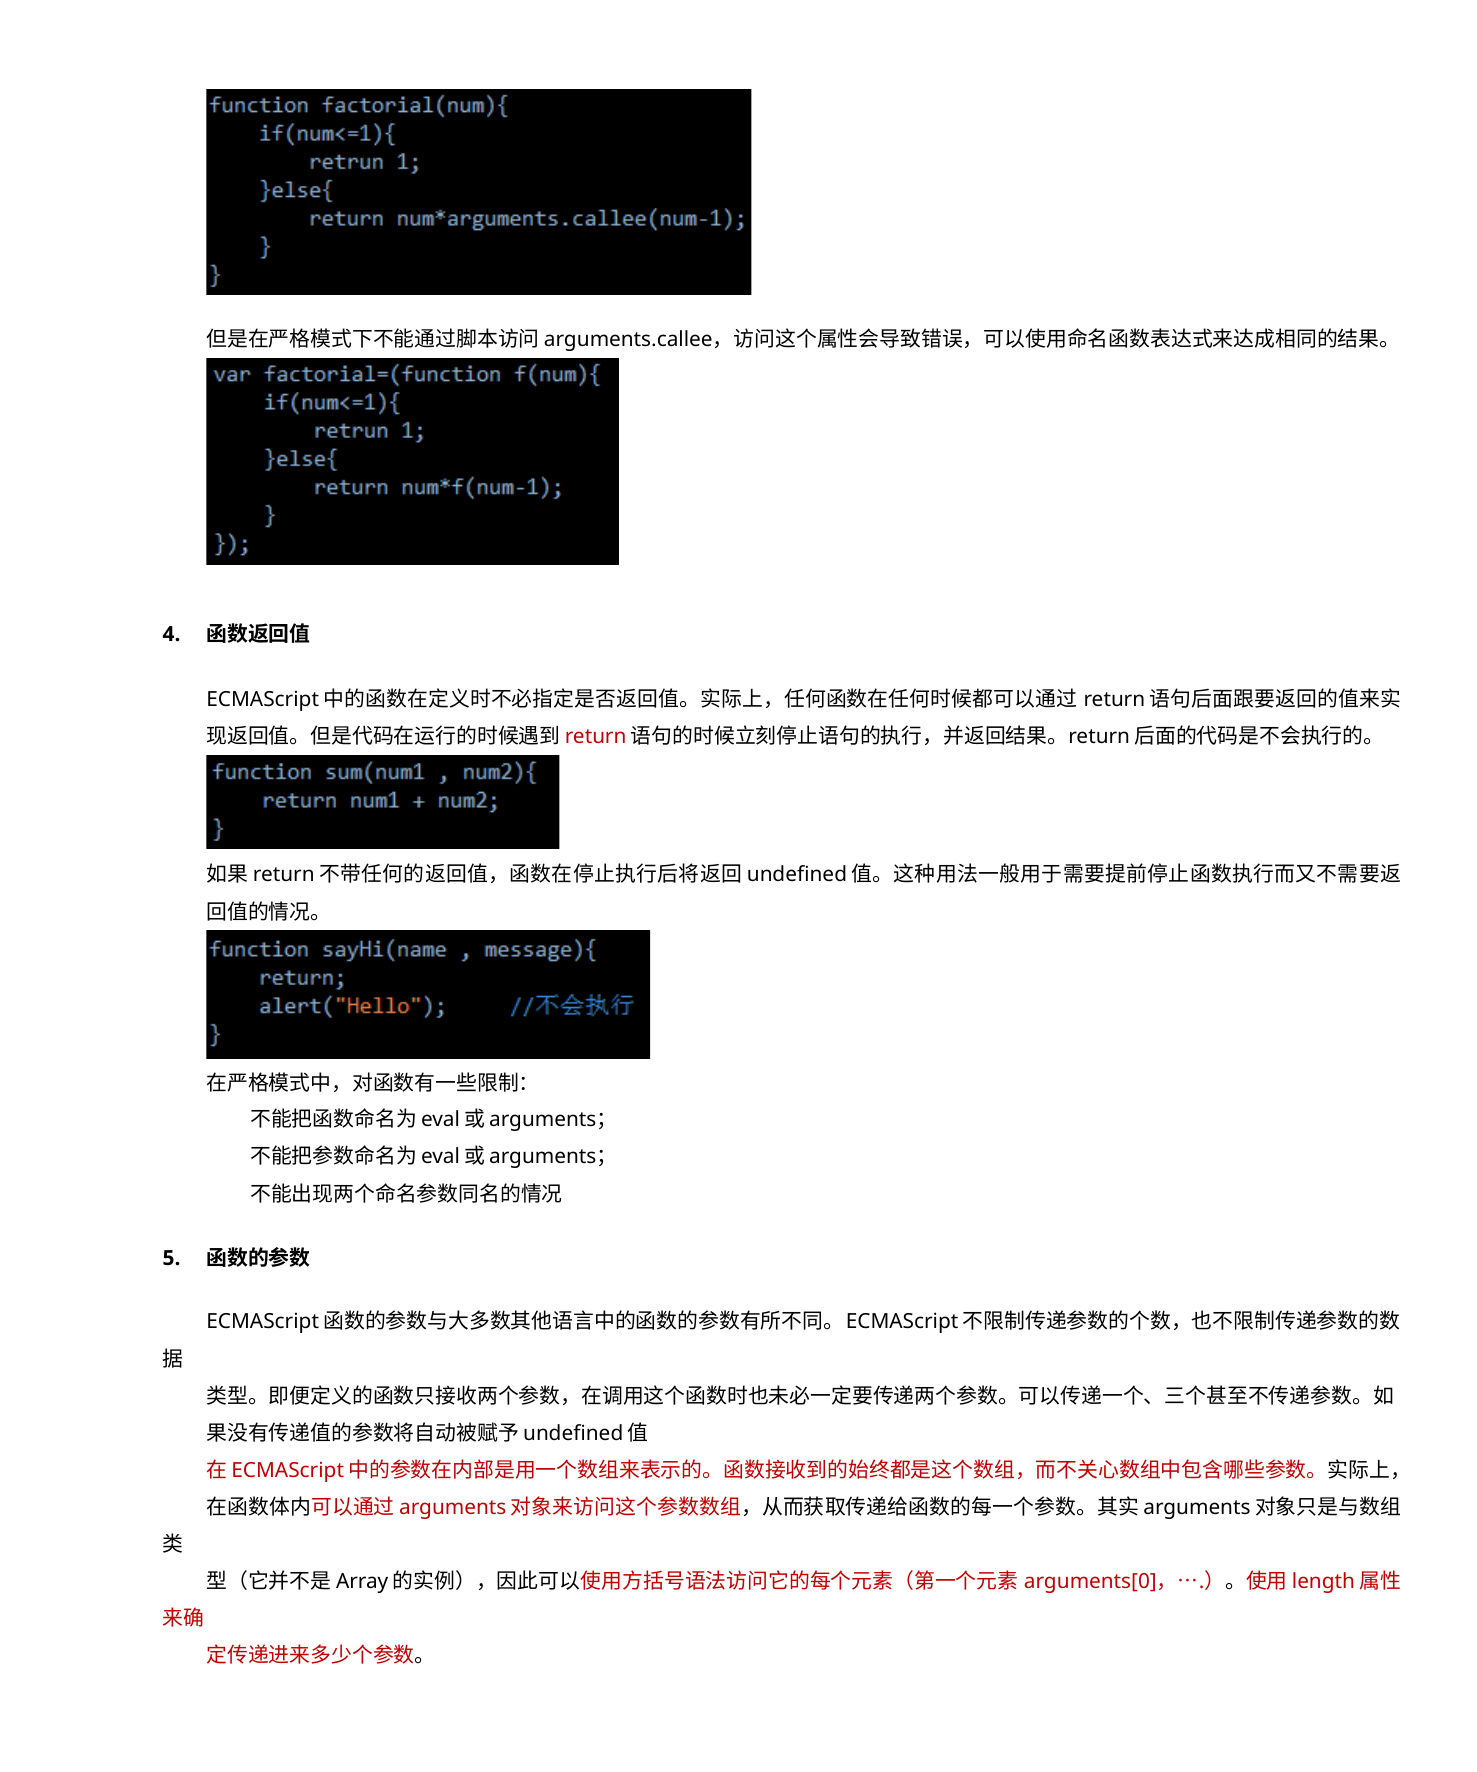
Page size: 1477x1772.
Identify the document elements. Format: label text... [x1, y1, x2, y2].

text 定传递进来多少个参数。 [162, 1637, 1401, 1670]
picture [206, 930, 650, 1059]
subtitle 函数的参数 [162, 1240, 1401, 1272]
picture [206, 89, 752, 295]
text 不能出现两个命名参数同名的情况 [162, 1176, 1401, 1208]
text 在函数体内可以通过arguments对象来访问这个参数数组，从而获取传递给函数的每一个参数。其实arguments对象只是与数组类 [162, 1489, 1401, 1559]
text 但是在严格模式下不能通过脚本访问arguments.callee，访问这个属性会导致错误，可以使用命名函数表达式来达成相同的结果。 [206, 321, 1401, 354]
text ECMAScript中的函数在定义时不必指定是否返回值。实际上，任何函数在任何时候都可以通过return语句后面跟要返回的值来实现返回值。但是代码在运行的时候遇到return语句的时候立刻停止语句的执行，并返回结果。return后面的代码是不会执行的。 [206, 681, 1401, 751]
text 不能把参数命名为eval或arguments； [162, 1139, 1401, 1171]
text 型（它并不是Array的实例），因此可以使用方括号语法访问它的每个元素（第一个元素arguments[0]，….）。使用length属性来确 [162, 1563, 1401, 1633]
text 类型。即便定义的函数只接收两个参数，在调用这个函数时也未必一定要传递两个参数。可以传递一个、三个甚至不传递参数。如 [162, 1378, 1401, 1411]
text ECMAScript函数的参数与大多数其他语言中的函数的参数有所不同。ECMAScript不限制传递参数的个数，也不限制传递参数的数据 [162, 1304, 1401, 1373]
text 在严格模式中，对函数有一些限制： [162, 1065, 1401, 1097]
text 在ECMAScript中的参数在内部是用一个数组来表示的。函数接收到的始终都是这个数组，而不关心数组中包含哪些参数。实际上， [162, 1452, 1401, 1484]
subtitle 函数返回值 [162, 617, 1401, 649]
picture [206, 358, 619, 565]
text 如果return不带任何的返回值，函数在停止执行后将返回undefined值。这种用法一般用于需要提前停止函数执行而又不需要返回值的情况。 [206, 856, 1401, 926]
picture [206, 755, 560, 849]
text 不能把函数命名为eval或arguments； [162, 1102, 1401, 1134]
text 果没有传递值的参数将自动被赋予undefined值 [162, 1415, 1401, 1447]
